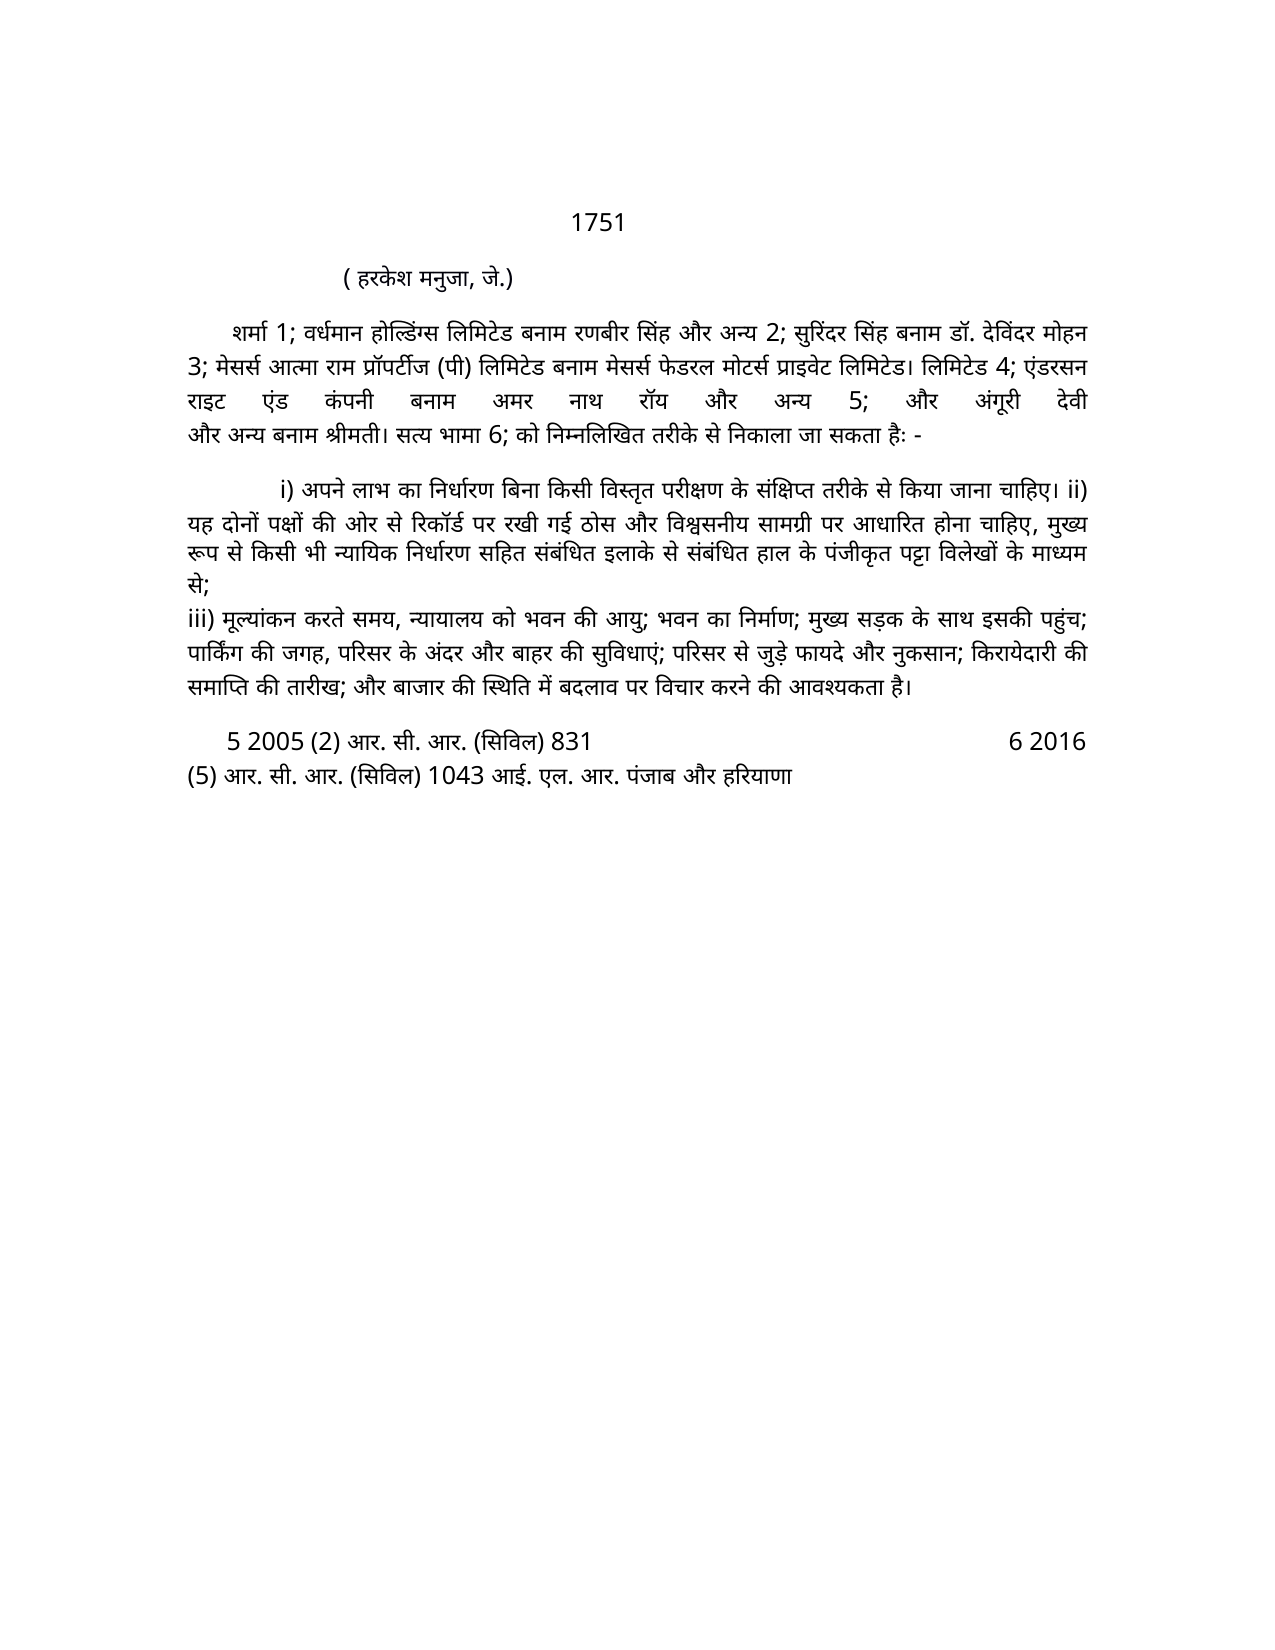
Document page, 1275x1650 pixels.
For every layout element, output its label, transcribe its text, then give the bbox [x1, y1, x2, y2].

text शर्मा 1; वर्धमान होल्डिंग्स लिमिटेड बनाम रणबीर सिंह और अन्य 2; सुरिंदर सिंह बनाम डॉ. देविंदर मोहन 3; मेसर्स आत्मा राम प्रॉपर्टीज (पी) लिमिटेड बनाम मेसर्स फेडरल मोटर्स प्राइवेट लिमिटेड। लिमिटेड 4; एंडरसन राइट एंड कंपनी बनाम अमर नाथ रॉय और अन्य 5; और अंगूरी देवी और अन्य बनाम श्रीमती। सत्य भामा 6; को निम्नलिखित तरीके से निकाला जा सकता हैः - [187, 315, 1087, 451]
text ( हरकेश मनुजा, जे.) [187, 260, 1087, 294]
text i) अपने लाभ का निर्धारण बिना किसी विस्तृत परीक्षण के संक्षिप्त तरीके से किया जाना चाहिए। ii) यह दोनों पक्षों की ओर से रिकॉर्ड पर रखी गई ठोस और विश्वसनीय सामग्री पर आधारित होना चाहिए, मुख्य रूप से किसी भी न्यायिक निर्धारण सहित संबंधित इलाके से संबंधित हाल के पंजीकृत पट्टा विलेखों के माध्यम से; iii) मूल्यांकन करते समय, न्यायालय को भवन की आयु; भवन का निर्माण; मुख्य सड़क के साथ इसकी पहुंच; पार्किंग की जगह, परिसर के अंदर और बाहर की सुविधाएं; परिसर से जुड़े फायदे और नुकसान; किरायेदारी की समाप्ति की तारीख; और बाजार की स्थिति में बदलाव पर विचार करने की आवश्यकता है। [187, 472, 1087, 703]
text 5 2005 (2) आर. सी. आर. (सिविल) 831 6 2016 (5) आर. सी. आर. (सिविल) 1043 आई. एल. आर. पंजाब और हरियाणा [187, 724, 1087, 792]
text 1751 [187, 205, 1087, 239]
